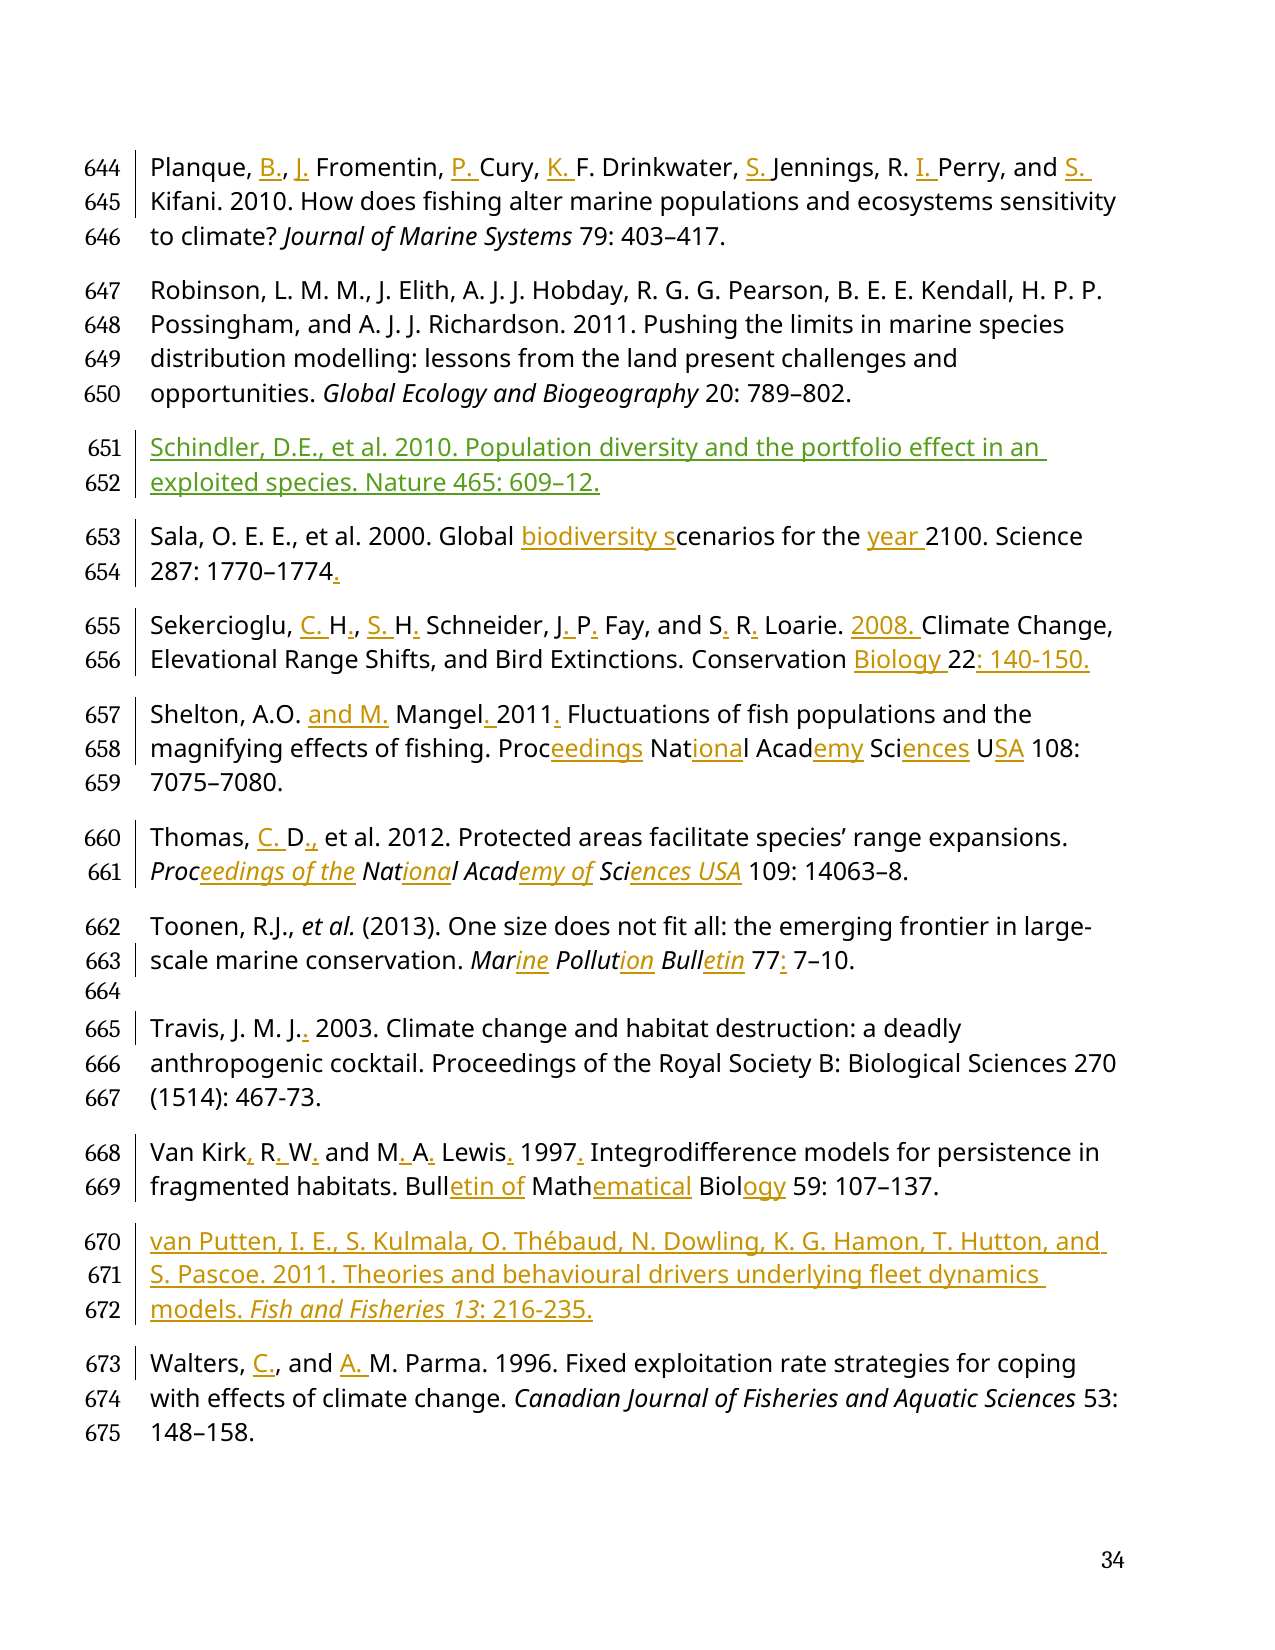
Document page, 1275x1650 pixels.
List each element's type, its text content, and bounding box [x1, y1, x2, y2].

text Thomas, D et al. 2012. Protected areas facilitate species’ range expansions. Proc Natl Acad Sci 109: 14063–8. [150, 820, 1125, 888]
text Sala, O. E. E., et al. 2000. Global cenarios for the 2100. Science 287: 1770–1774 [150, 519, 1125, 587]
text Van Kirk RW and MA Lewis 1997 Integrodifference models for persistence in fragmented habitats. Bull Math Biol 59: 107–137. [150, 1134, 1125, 1202]
text Travis, J. M. J. 2003. Climate change and habitat destruction: a deadly anthropogenic cocktail. Proceedings of the Royal Society B: Biological Sciences 270 (1514): 467-73. [150, 1011, 1125, 1113]
text Sekercioglu, H, H Schneider, JP Fay, and S R Loarie. Climate Change, Elevational Range Shifts, and Bird Extinctions. Conservation 22 [150, 608, 1125, 676]
text Walters, , and M. Parma. 1996. Fixed exploitation rate strategies for coping with effects of climate change. Canadian Journal of Fisheries and Aquatic Sciences 53: 148–158. [150, 1346, 1125, 1448]
text Toonen, R.J., et al. (2013). One size does not fit all: the emerging frontier in large-scale marine conservation. Mar Pollut Bull 77 7–10. [150, 909, 1125, 977]
text Planque, , Fromentin, Cury, F. Drinkwater, Jennings, R. Perry, and Kifani. 2010. How does fishing alter marine populations and ecosystems sensitivity to climate? Journal of Marine Systems 79: 403–417. [150, 150, 1125, 252]
text Shelton, A.O. Mangel2011 Fluctuations of fish populations and the magnifying effects of fishing. Proc Natl Acad Sci U 108: 7075–7080. [150, 697, 1125, 799]
text Robinson, L. M. M., J. Elith, A. J. J. Hobday, R. G. G. Pearson, B. E. E. Kendall, H. P. P. Possingham, and A. J. J. Richardson. 2011. Pushing the limits in marine species distribution modelling: lessons from the land present challenges and opportunities. Global Ecology and Biogeography 20: 789–802. [150, 273, 1125, 409]
